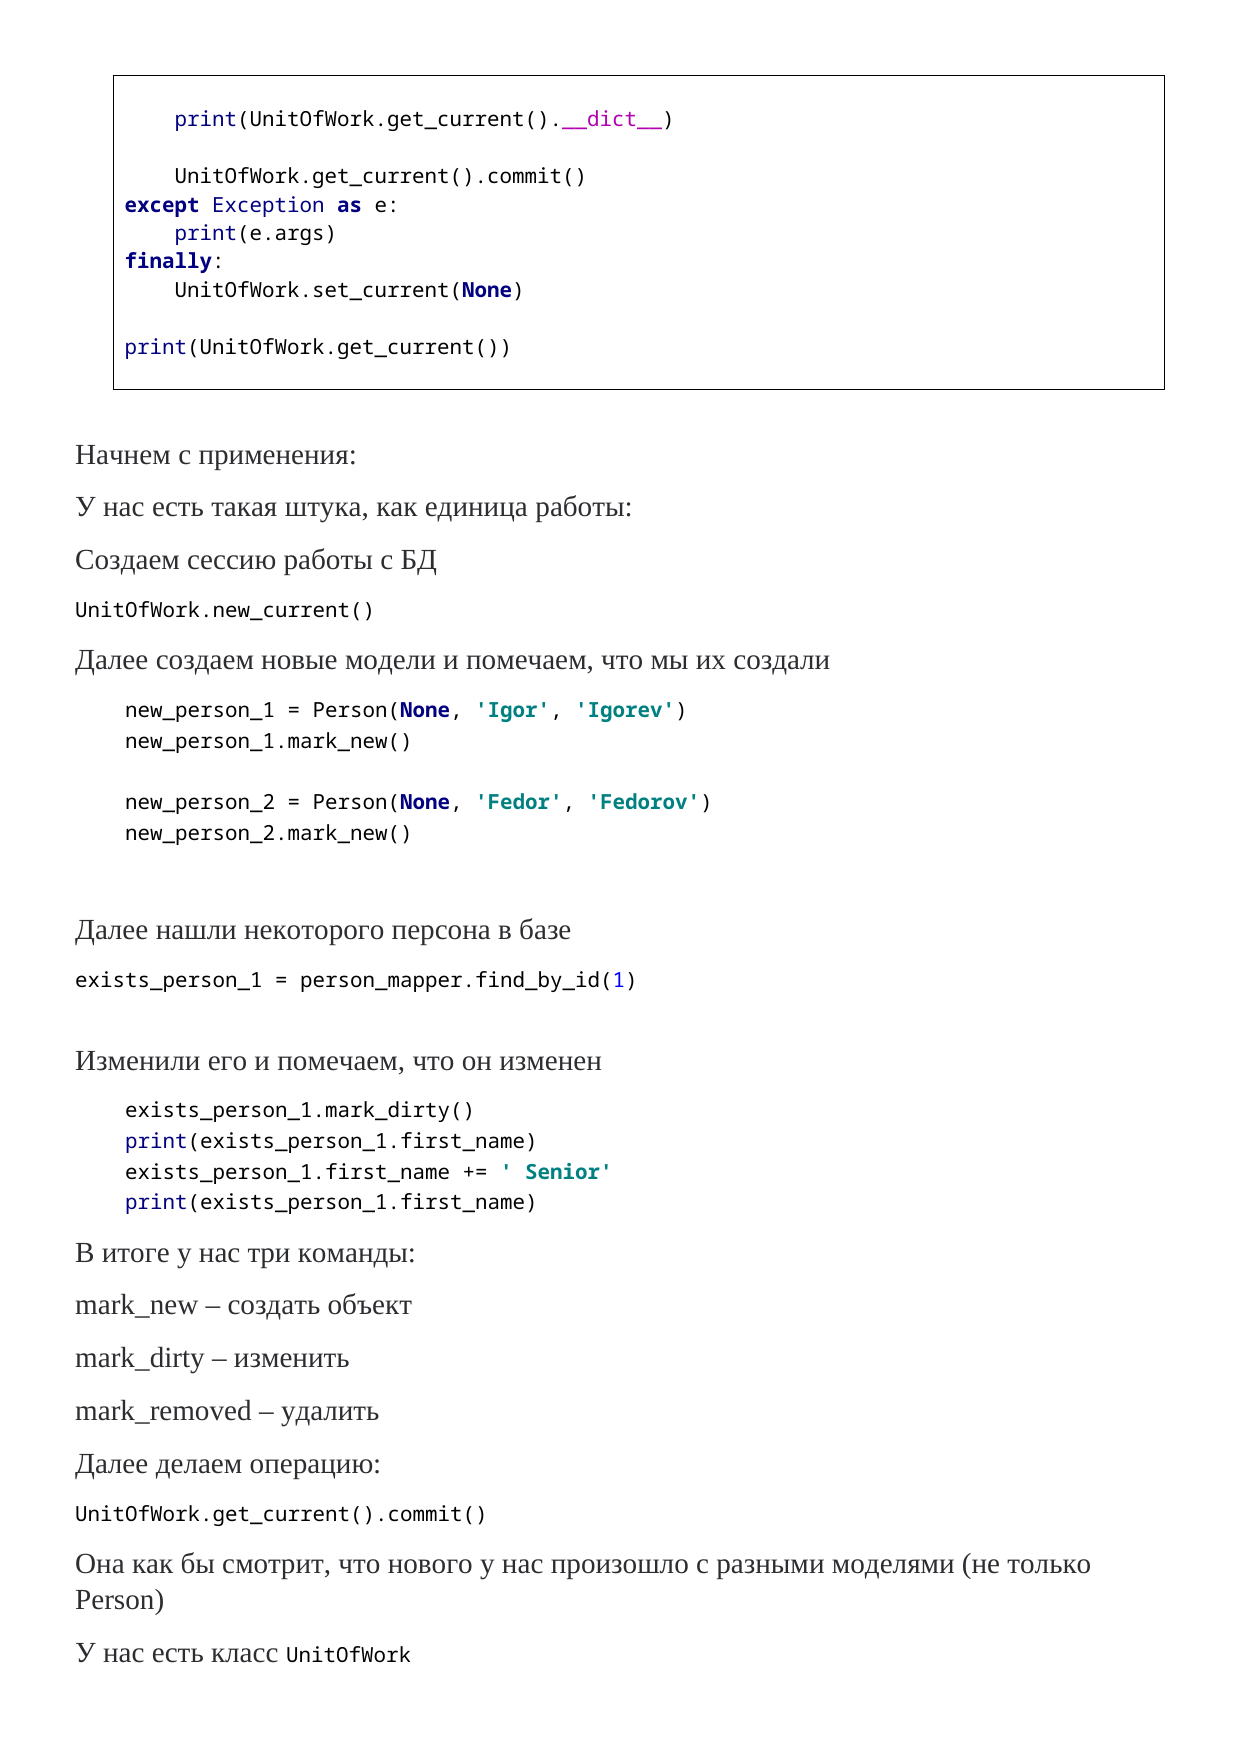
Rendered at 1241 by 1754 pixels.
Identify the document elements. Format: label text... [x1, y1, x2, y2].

text Начнем с применения: [75, 437, 1165, 470]
text new_person_1 = Person(None, 'Igor', 'Igorev') new_person_1.mark_new() new_person_2 = Person(None, 'Fedor', 'Fedorov') new_person_2.mark_new() [75, 695, 1165, 846]
text exists_person_1.mark_dirty() print(exists_person_1.first_name) exists_person_1.first_name += ' Senior' print(exists_person_1.first_name) [75, 1096, 1165, 1216]
text Создаем сессию работы с БД [75, 542, 1165, 576]
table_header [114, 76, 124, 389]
text exists_person_1 = person_mapper.find_by_id(1) [75, 965, 1165, 1024]
text UnitOfWork.get_current().commit() [75, 1499, 1165, 1527]
text Изменили его и помечаем, что он изменен [75, 1043, 1165, 1076]
text UnitOfWork.new_current() [75, 595, 1165, 624]
text mark_removed – удалить [75, 1393, 1165, 1427]
text У нас есть такая штука, как единица работы: [75, 489, 1165, 523]
text Далее нашли некоторого персона в базе [75, 912, 1165, 946]
text Далее делаем операцию: [75, 1446, 1165, 1479]
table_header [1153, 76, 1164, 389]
text В итоге у нас три команды: [75, 1235, 1165, 1268]
text mark_new – создать объект [75, 1287, 1165, 1321]
text Она как бы смотрит, что нового у нас произошло с разными моделями (не только Person) [75, 1546, 1165, 1616]
text Далее создаем новые модели и помечаем, что мы их создали [75, 642, 1165, 676]
text mark_dirty – изменить [75, 1340, 1165, 1374]
text У нас есть класс UnitOfWork [75, 1635, 1165, 1668]
